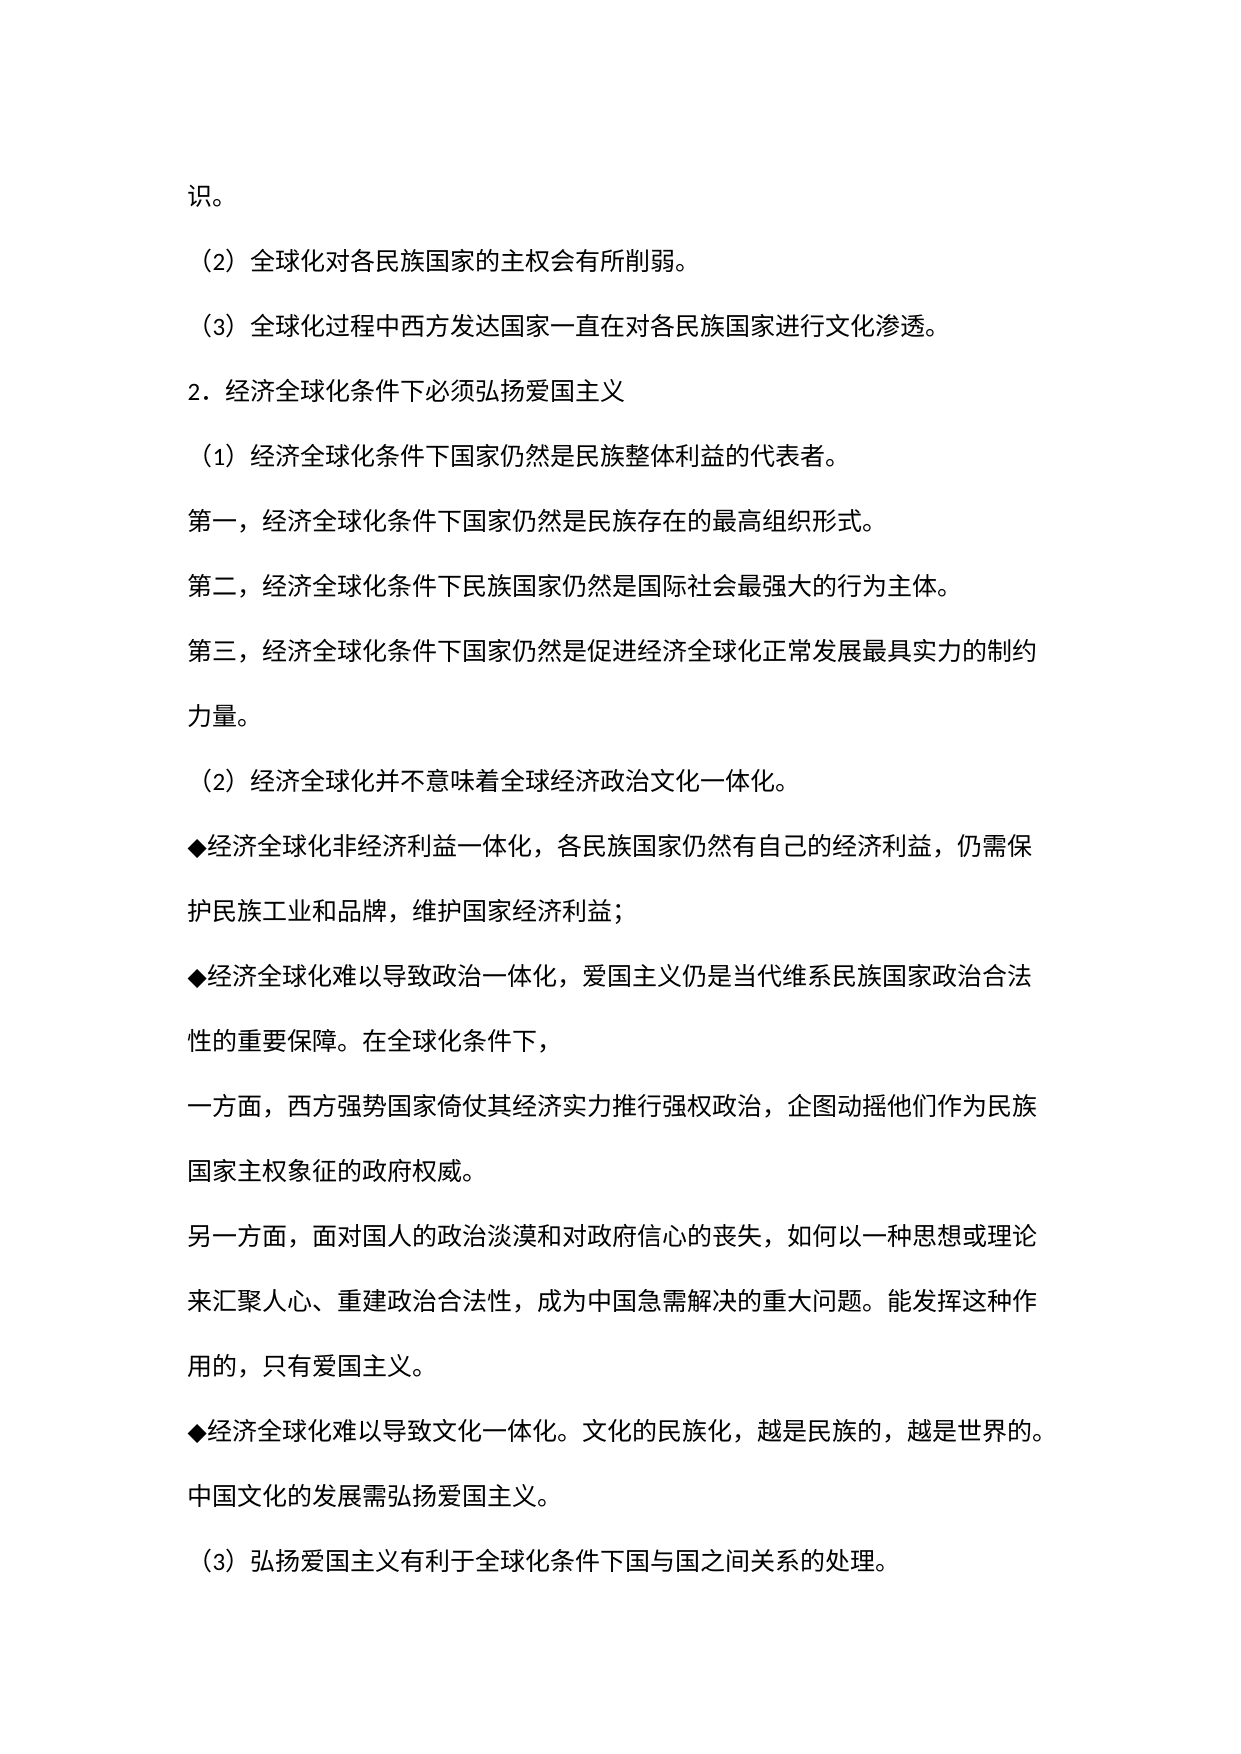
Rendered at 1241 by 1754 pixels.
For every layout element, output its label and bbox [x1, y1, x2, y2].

list [187, 162, 1053, 1592]
